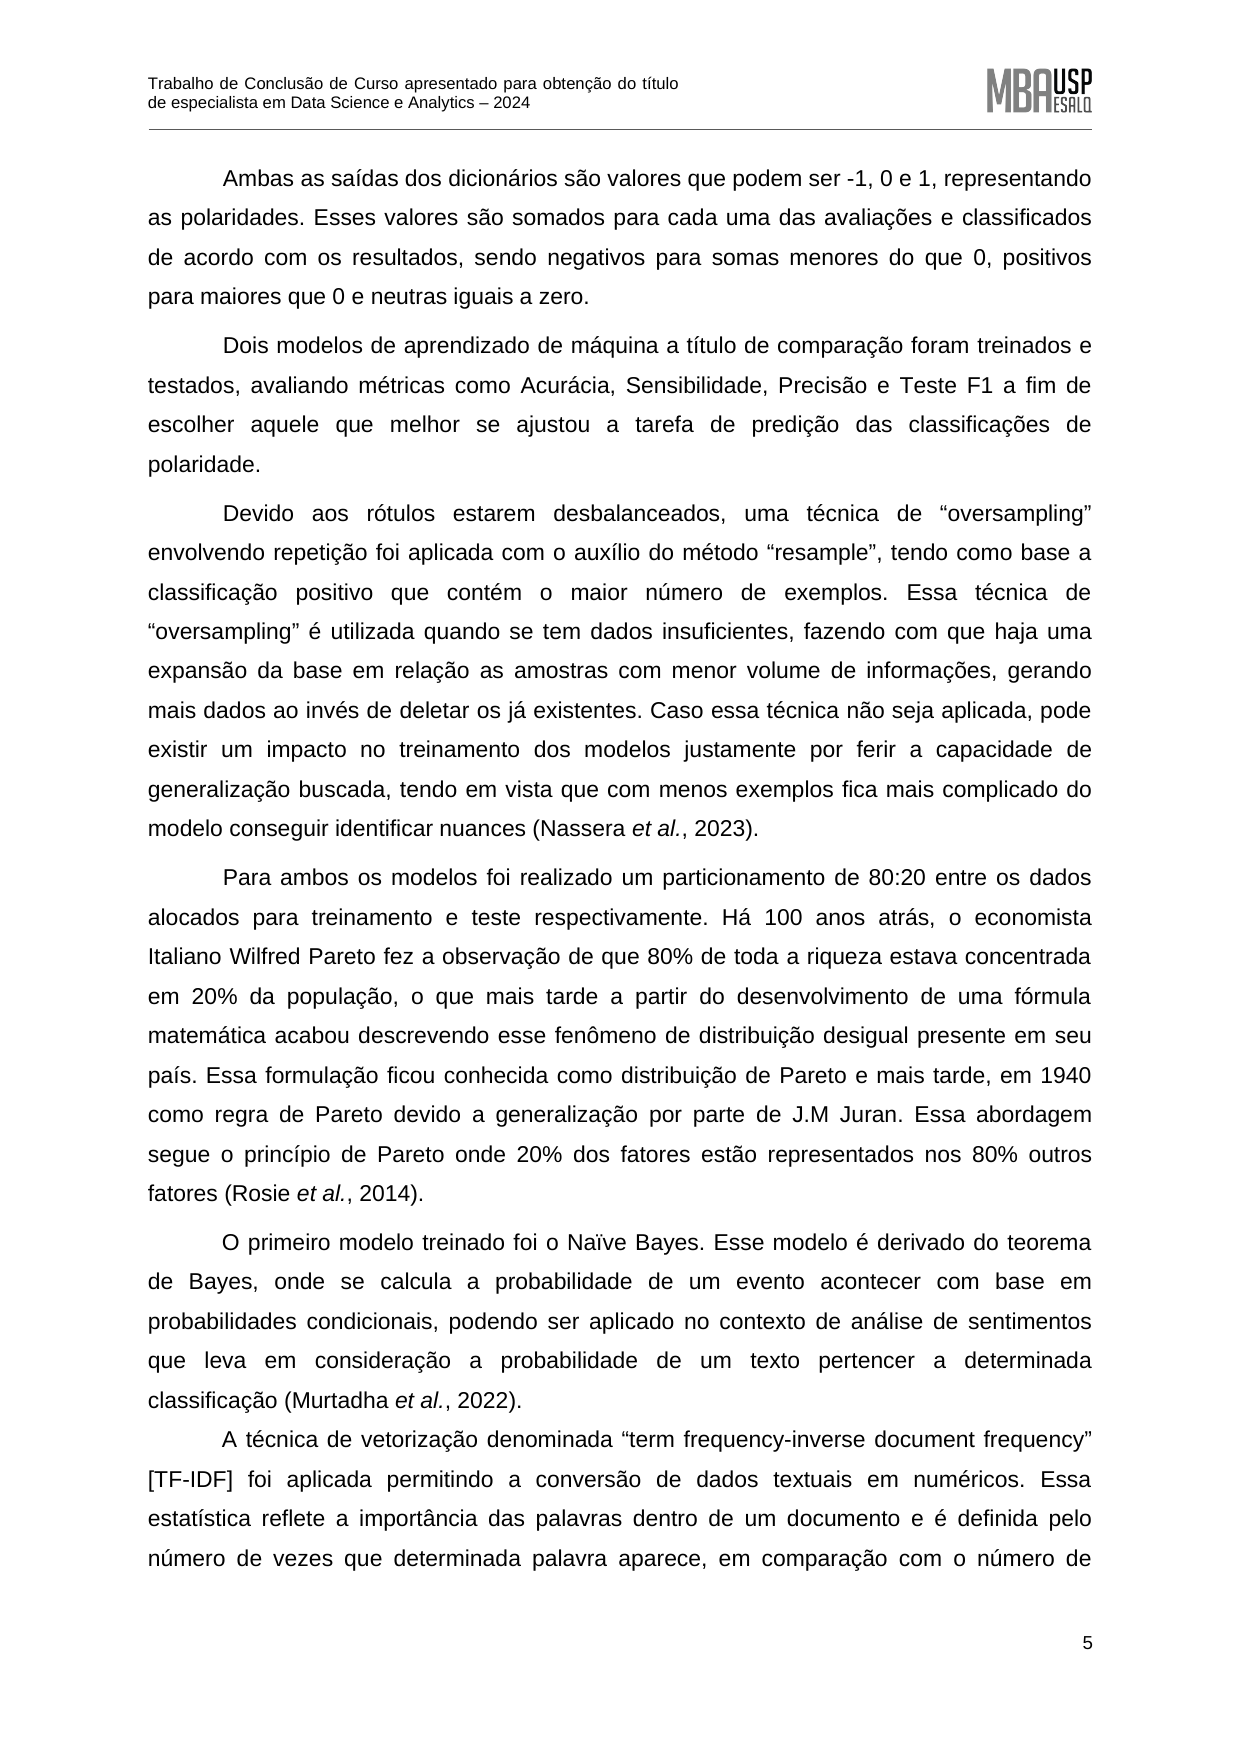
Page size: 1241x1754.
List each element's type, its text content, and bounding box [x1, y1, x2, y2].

text Devido aos rótulos estarem desbalanceados, uma técnica de “oversampling” envolvendo repetição foi aplicada com o auxílio do método “resample”, tendo como base a classificação positivo que contém o maior número de exemplos. Essa técnica de “oversampling” é utilizada quando se tem dados insuficientes, fazendo com que haja uma expansão da base em relação as amostras com menor volume de informações, gerando mais dados ao invés de deletar os já existentes. Caso essa técnica não seja aplicada, pode existir um impacto no treinamento dos modelos justamente por ferir a capacidade de generalização buscada, tendo em vista que com menos exemplos fica mais complicado do modelo conseguir identificar nuances (Nassera et al., 2023). [148, 499, 1092, 842]
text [148, 1426, 1092, 1571]
text Para ambos os modelos foi realizado um particionamento de 80:20 entre os dados alocados para treinamento e teste respectivamente. Há 100 anos atrás, o economista Italiano Wilfred Pareto fez a observação de que 80% de toda a riqueza estava concentrada em 20% da população, o que mais tarde a partir do desenvolvimento de uma fórmula matemática acabou descrevendo esse fenômeno de distribuição desigual presente em seu país. Essa formulação ficou conhecida como distribuição de Pareto e mais tarde, em 1940 como regra de Pareto devido a generalização por parte de J.M Juran. Essa abordagem segue o princípio de Pareto onde 20% dos fatores estão representados nos 80% outros fatores (Rosie et al., 2014). [148, 864, 1092, 1206]
picture [984, 67, 1095, 114]
text O primeiro modelo treinado foi o Naïve Bayes. Esse modelo é derivado do teorema de Bayes, onde se calcula a probabilidade de um evento acontecer com base em probabilidades condicionais, podendo ser aplicado no contexto de análise de sentimentos que leva em consideração a probabilidade de um texto pertencer a determinada classificação (Murtadha et al., 2022). [148, 1229, 1092, 1413]
